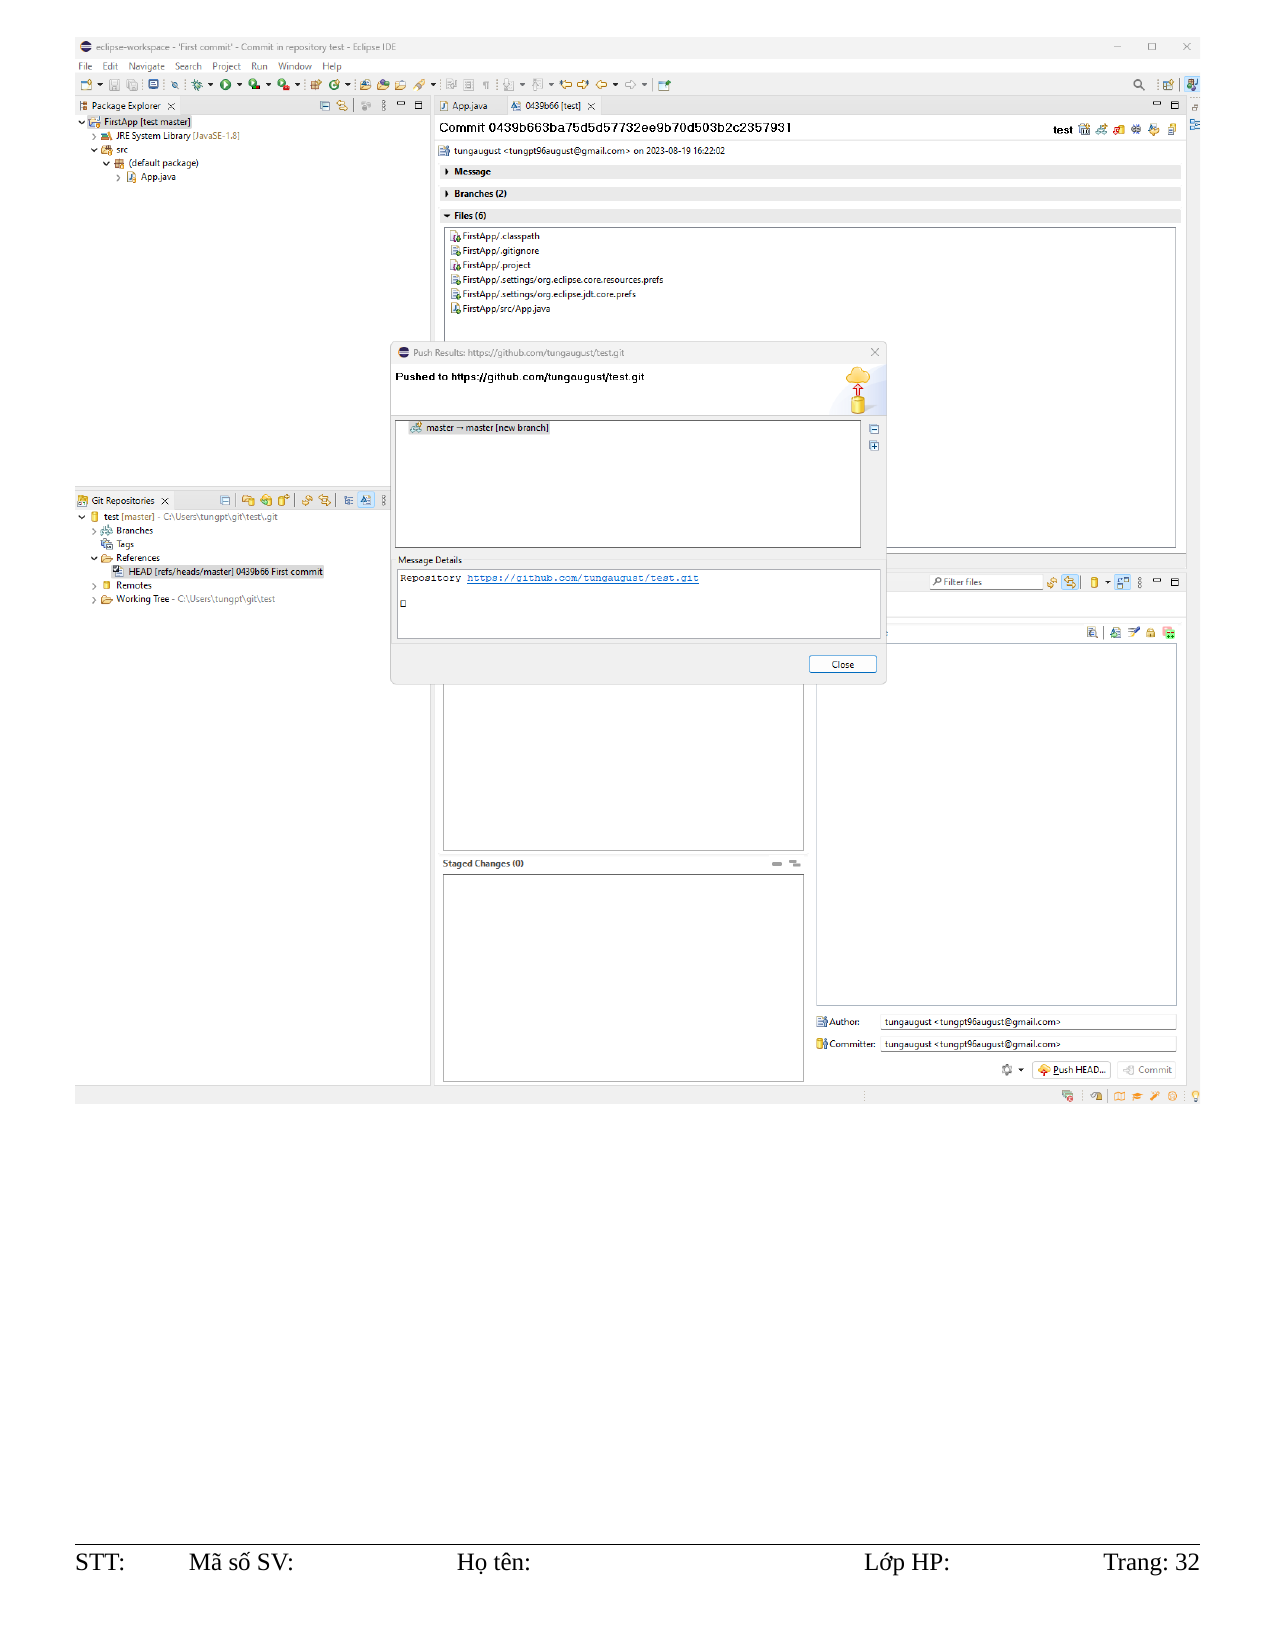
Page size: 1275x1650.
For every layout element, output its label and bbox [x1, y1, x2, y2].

picture [75, 37, 1200, 1104]
